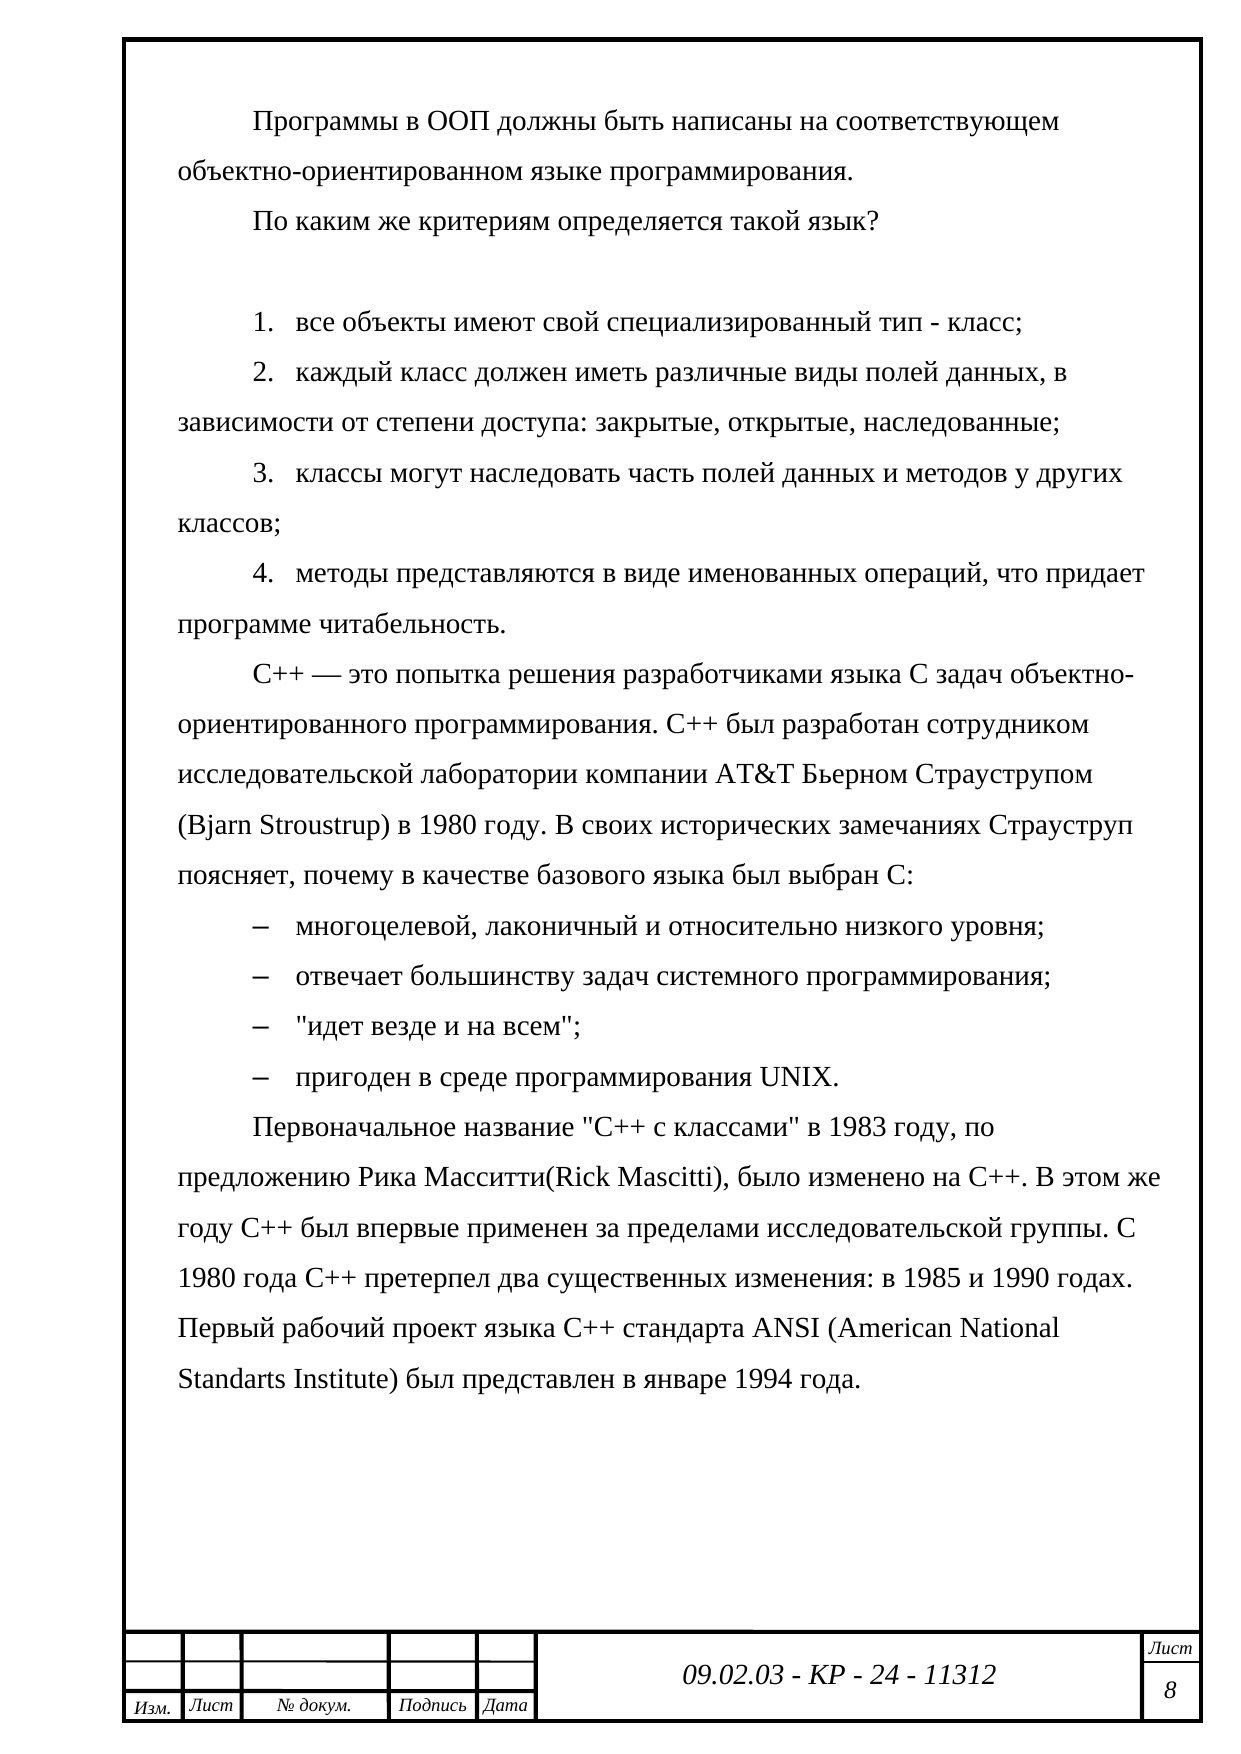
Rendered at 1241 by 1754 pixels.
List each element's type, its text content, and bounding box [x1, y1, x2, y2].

list каждый класс должен иметь различные виды полей данных, в зависимости от степени доступа: закрытые, открытые, наследованные; [177, 354, 1163, 438]
text Программы в ООП должны быть написаны на соответствующем объектно-ориентированном языке программирования. [177, 103, 1163, 186]
list "идет везде и на всем"; [177, 1008, 1163, 1042]
text Первоначальное название "С++ с классами" в 1983 году, по предложению Рика Масситти(Rick Mascitti), было изменено на С++. В этом же году С++ был впервые применен за пределами исследовательской группы. С 1980 года С++ претерпел два существенных изменения: в 1985 и 1990 годах. Первый рабочий проект языка С++ стандарта ANSI (American National Standarts Institute) был представлен в январе 1994 года. [177, 1109, 1163, 1394]
list методы представляются в виде именованных операций, что придает программе читабельность. [177, 555, 1163, 639]
text По каким же критериям определяется такой язык? [177, 203, 1163, 237]
text С++ — это попытка решения разработчиками языка С задач объектно-ориентированного программирования. С++ был разработан сотрудником исследовательской лаборатории компании AT&T Бьерном Страуструпом (Bjarn Stroustrup) в 1980 году. В своих исторических замечаниях Страуструп поясняет, почему в качестве базового языка был выбран С: [177, 656, 1163, 891]
list многоцелевой, лаконичный и относительно низкого уровня; [177, 908, 1163, 941]
list все объекты имеют свой специализированный тип - класс; [177, 304, 1163, 337]
list классы могут наследовать часть полей данных и методов у других классов; [177, 455, 1163, 539]
list пригоден в среде программирования UNIX. [177, 1059, 1163, 1092]
list отвечает большинству задач системного программирования; [177, 958, 1163, 992]
